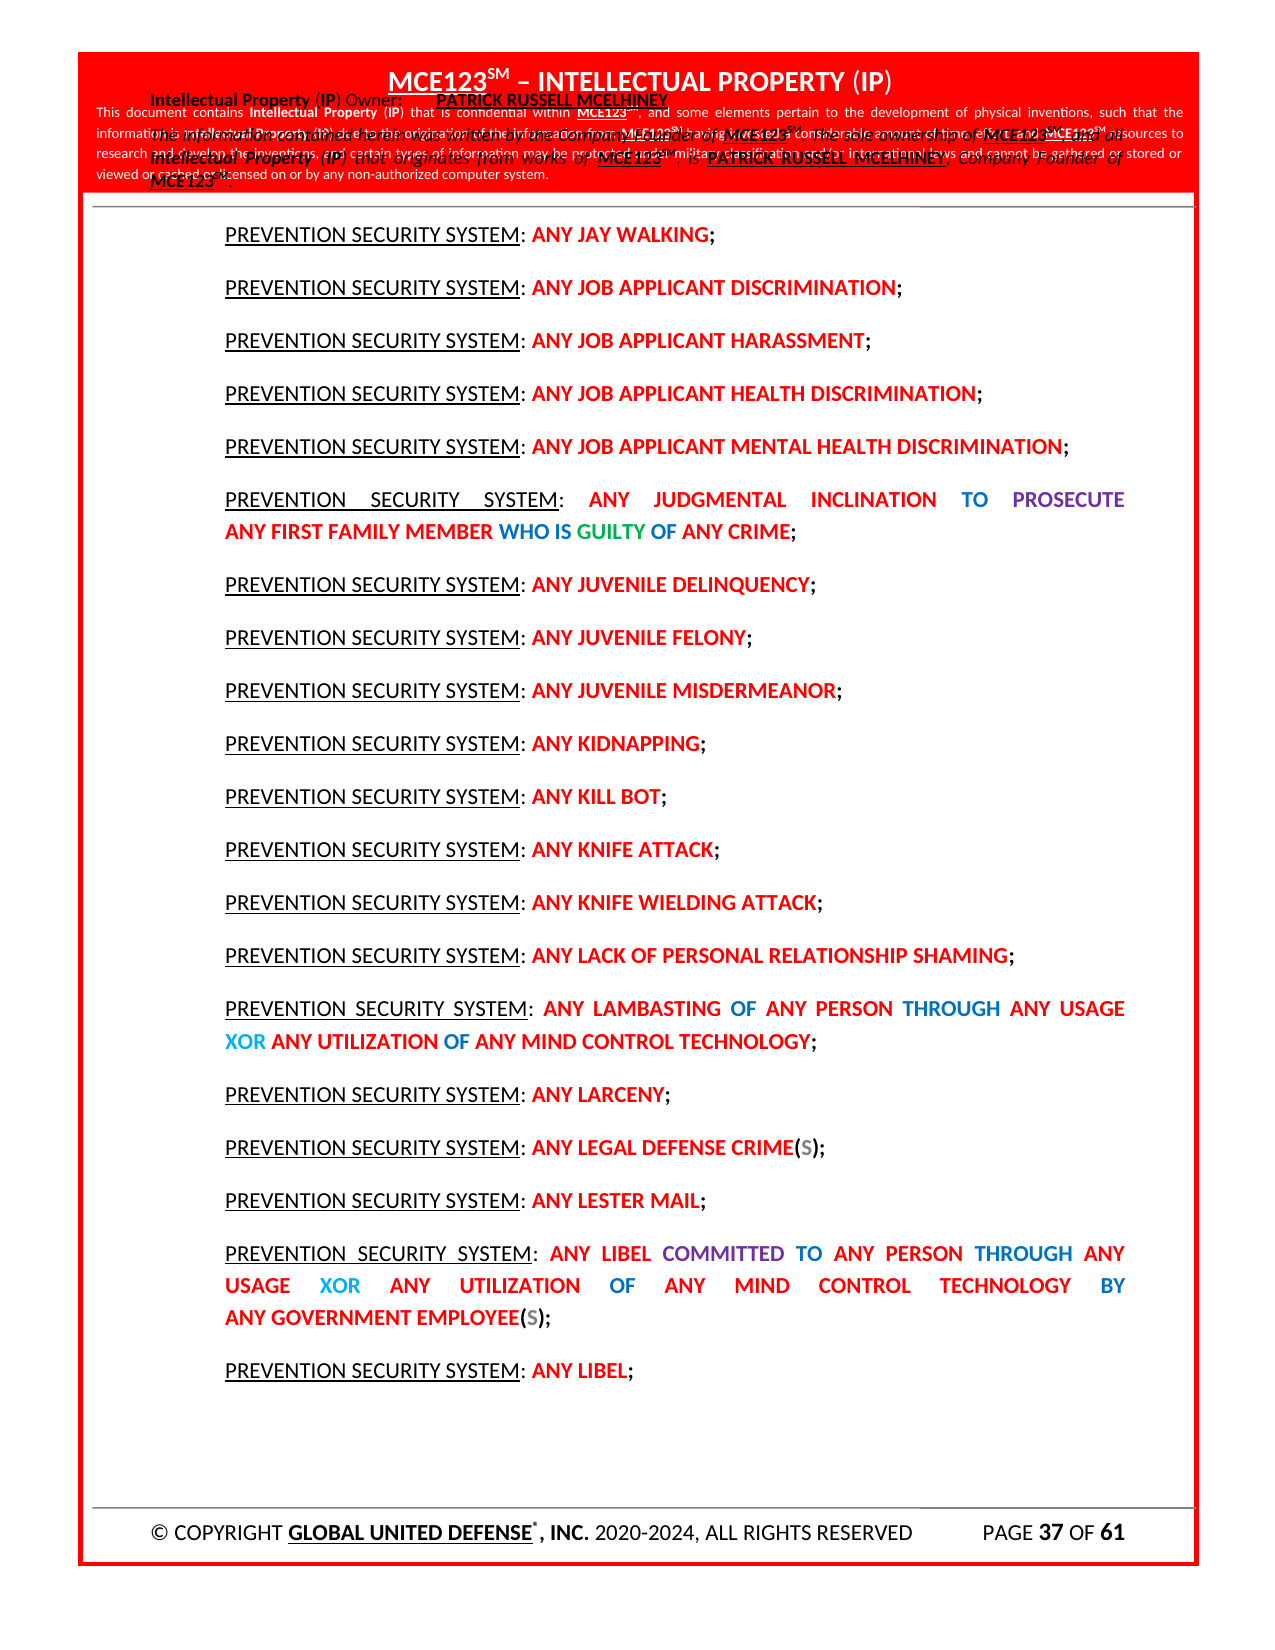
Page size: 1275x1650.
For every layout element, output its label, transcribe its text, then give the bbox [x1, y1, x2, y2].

text PREVENTION SECURITY SYSTEM: ANY LACK OF PERSONAL RELATIONSHIP SHAMING; [225, 942, 1125, 969]
text PREVENTION SECURITY SYSTEM: ANY LARCENY; [225, 1080, 1125, 1108]
text PREVENTION SECURITY SYSTEM: ANY KNIFE WIELDING ATTACK; [225, 888, 1125, 917]
text PREVENTION SECURITY SYSTEM: ANY JAY WALKING; [225, 220, 1125, 248]
text PREVENTION SECURITY SYSTEM: ANY JOB APPLICANT DISCRIMINATION; [225, 273, 1125, 301]
text PREVENTION SECURITY SYSTEM: ANY JUVENILE MISDERMEANOR; [225, 676, 1125, 704]
text PREVENTION SECURITY SYSTEM: ANY LIBEL; [225, 1356, 1125, 1384]
text PREVENTION SECURITY SYSTEM: ANY KILL BOT; [225, 782, 1125, 811]
text PREVENTION SECURITY SYSTEM: ANY JUVENILE DELINQUENCY; [225, 570, 1125, 598]
text PREVENTION SECURITY SYSTEM: ANY JOB APPLICANT HEALTH DISCRIMINATION; [225, 379, 1125, 407]
text PREVENTION SECURITY SYSTEM: ANY JOB APPLICANT HARASSMENT; [225, 326, 1125, 354]
text PREVENTION SECURITY SYSTEM: ANY JUVENILE FELONY; [225, 623, 1125, 651]
text PREVENTION SECURITY SYSTEM: ANY KIDNAPPING; [225, 729, 1125, 757]
text PREVENTION SECURITY SYSTEM: ANY JOB APPLICANT MENTAL HEALTH DISCRIMINATION; [225, 432, 1125, 460]
text PREVENTION SECURITY SYSTEM: ANY LESTER MAIL; [225, 1186, 1125, 1214]
text PREVENTION SECURITY SYSTEM: ANY JUDGMENTAL INCLINATION TO PROSECUTE ANY FIRST FAMILY MEMBER WHO IS GUILTY OF ANY CRIME; [225, 485, 1125, 545]
text PREVENTION SECURITY SYSTEM: ANY LIBEL COMMITTED TO ANY PERSON THROUGH ANY USAGE XOR ANY UTILIZATION OF ANY MIND CONTROL TECHNOLOGY BY ANY GOVERNMENT EMPLOYEE(S); [225, 1239, 1125, 1331]
text PREVENTION SECURITY SYSTEM: ANY LEGAL DEFENSE CRIME(S); [225, 1133, 1125, 1161]
text PREVENTION SECURITY SYSTEM: ANY KNIFE ATTACK; [225, 836, 1125, 863]
text PREVENTION SECURITY SYSTEM: ANY LAMBASTING OF ANY PERSON THROUGH ANY USAGE XOR ANY UTILIZATION OF ANY MIND CONTROL TECHNOLOGY; [225, 994, 1125, 1055]
